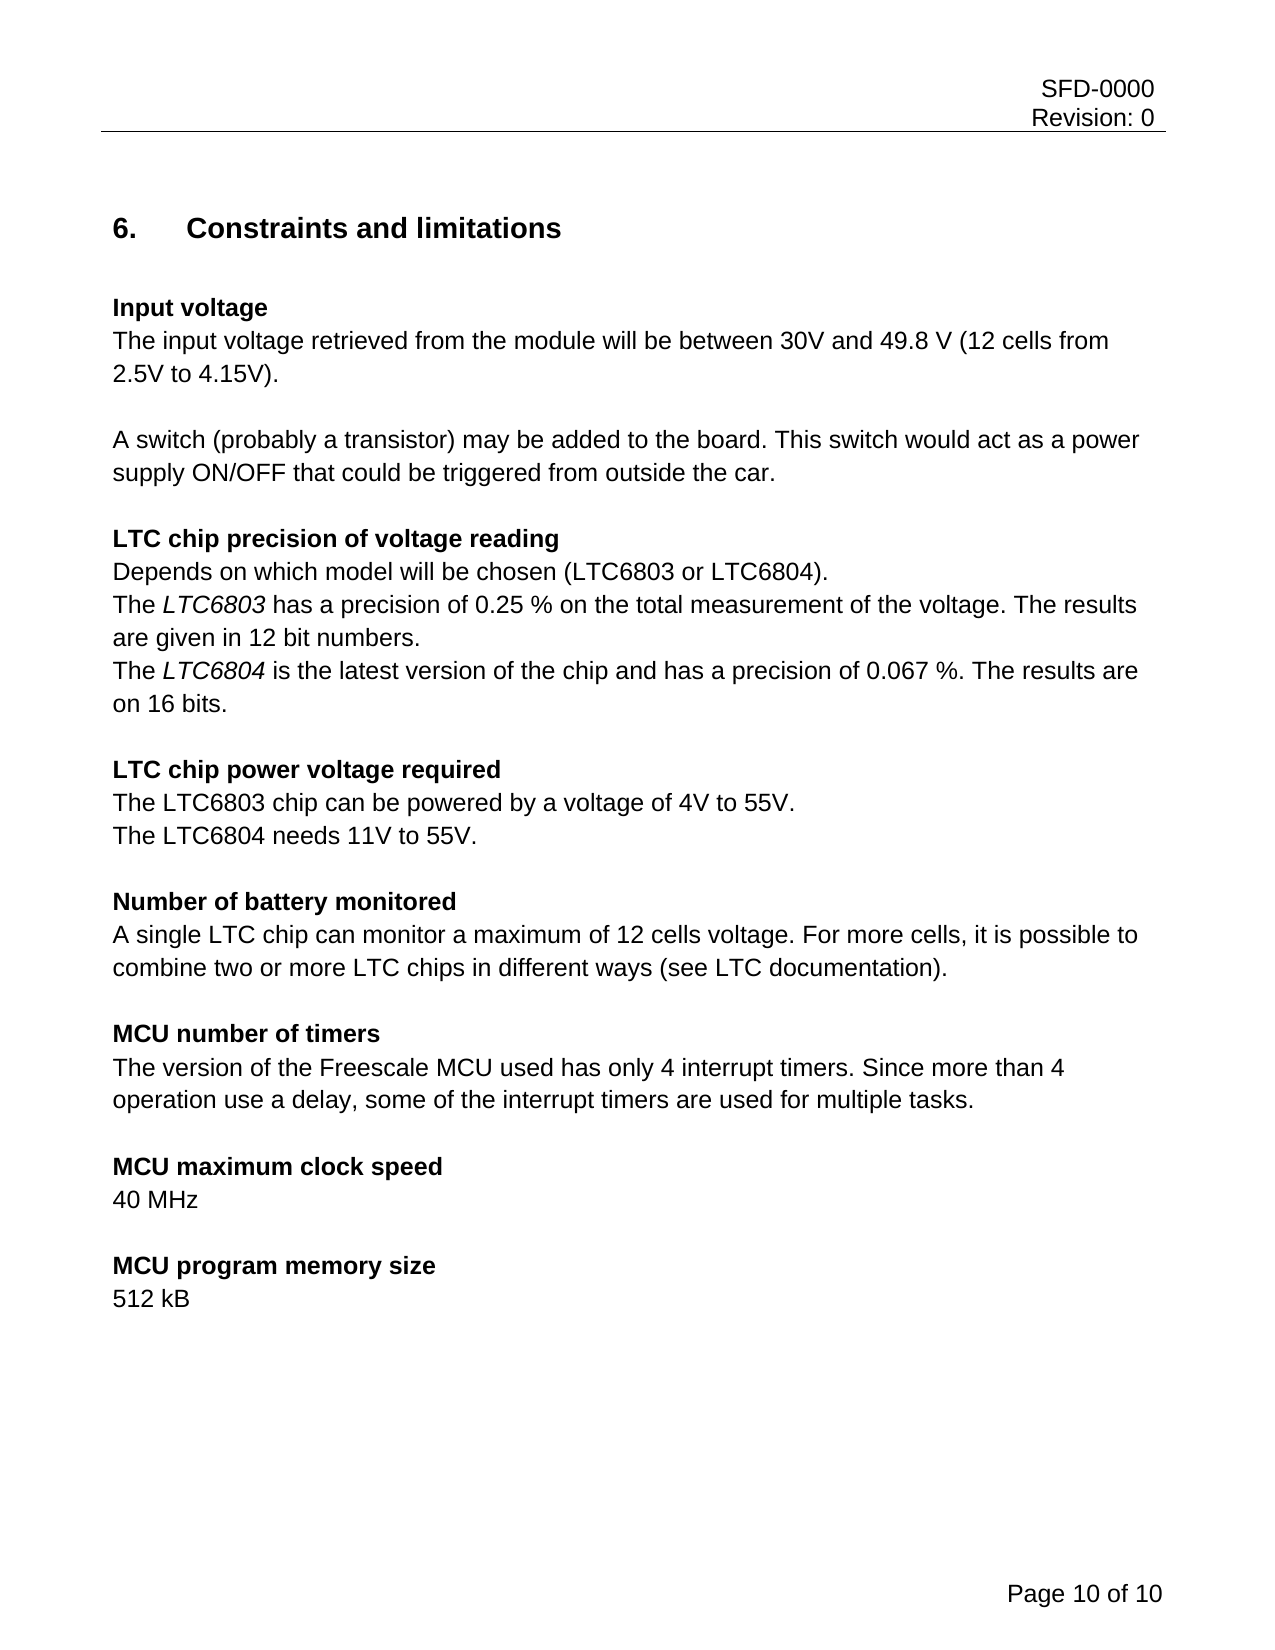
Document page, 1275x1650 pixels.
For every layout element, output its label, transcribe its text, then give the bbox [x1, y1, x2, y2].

text MCU program memory size [112, 1251, 1162, 1279]
text A switch (probably a transistor) may be added to the board. This switch would act as a power supply ON/OFF that could be triggered from outside the car. [112, 425, 1162, 487]
text The version of the Freescale MCU used has only 4 interrupt timers. Since more than 4 operation use a delay, some of the interrupt timers are used for multiple tasks. [112, 1052, 1162, 1114]
text Number of battery monitored [112, 887, 1162, 916]
text LTC chip precision of voltage reading [112, 524, 1162, 553]
text MCU maximum clock speed [112, 1152, 1162, 1180]
text 40 MHz [112, 1184, 1162, 1213]
text Input voltage [112, 293, 1162, 322]
text The LTC6804 is the latest version of the chip and has a precision of 0.067 %. The results are on 16 bits. [112, 656, 1162, 718]
text The LTC6804 needs 11V to 55V. [112, 821, 1162, 850]
text The input voltage retrieved from the module will be between 30V and 49.8 V (12 cells from 2.5V to 4.15V). [112, 326, 1162, 388]
text A single LTC chip can monitor a maximum of 12 cells voltage. For more cells, it is possible to combine two or more LTC chips in different ways (see LTC documentation). [112, 920, 1162, 982]
text Depends on which model will be chosen (LTC6803 or LTC6804). [112, 557, 1162, 586]
text LTC chip power voltage required [112, 755, 1162, 784]
text 512 kB [112, 1284, 1162, 1312]
subtitle Constraints and limitations [112, 211, 1162, 244]
text MCU number of timers [112, 1019, 1162, 1048]
text The LTC6803 has a precision of 0.25 % on the total measurement of the voltage. The results are given in 12 bit numbers. [112, 590, 1162, 652]
text The LTC6803 chip can be powered by a voltage of 4V to 55V. [112, 788, 1162, 817]
